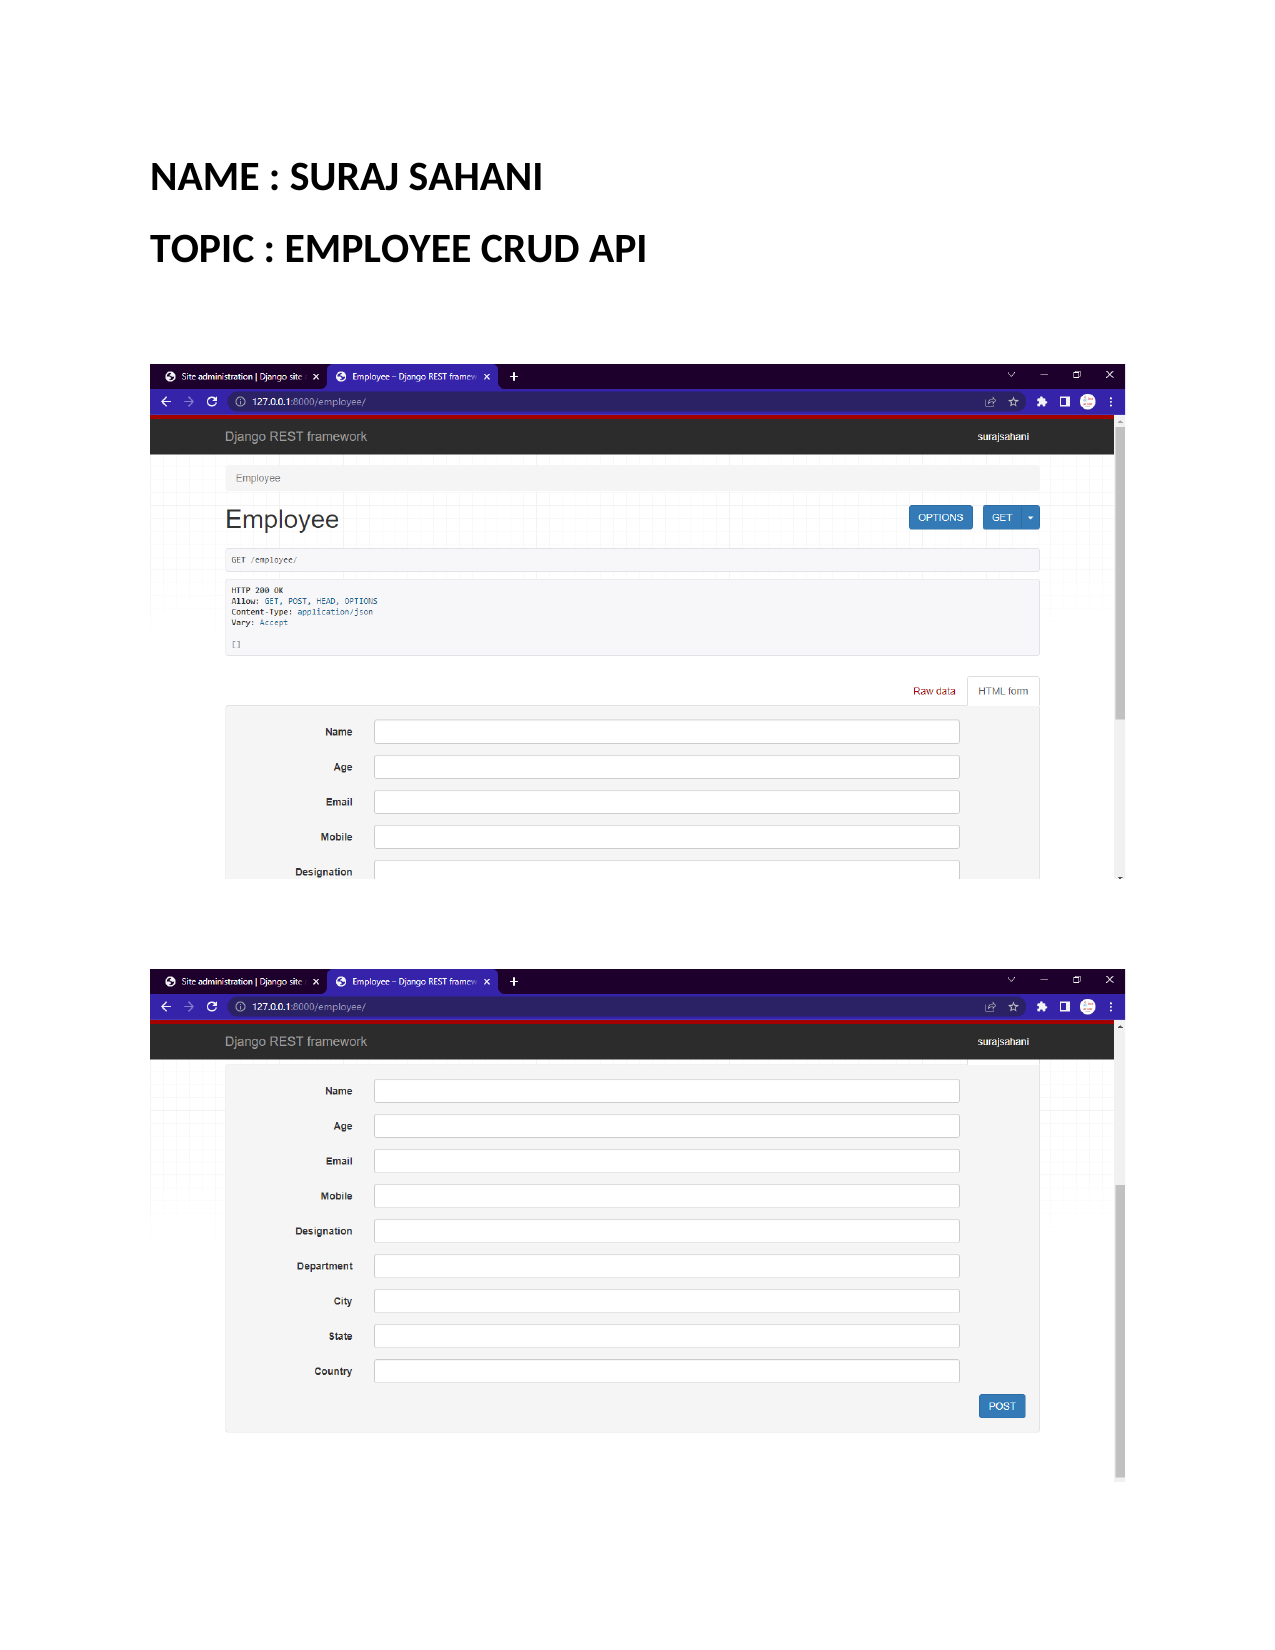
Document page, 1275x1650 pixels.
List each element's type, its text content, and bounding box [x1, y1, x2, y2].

picture [150, 364, 1125, 879]
text NAME : SURAJ SAHANI [150, 150, 1125, 201]
text TOPIC : EMPLOYEE CRUD API [150, 222, 1125, 272]
picture [150, 969, 1125, 1482]
